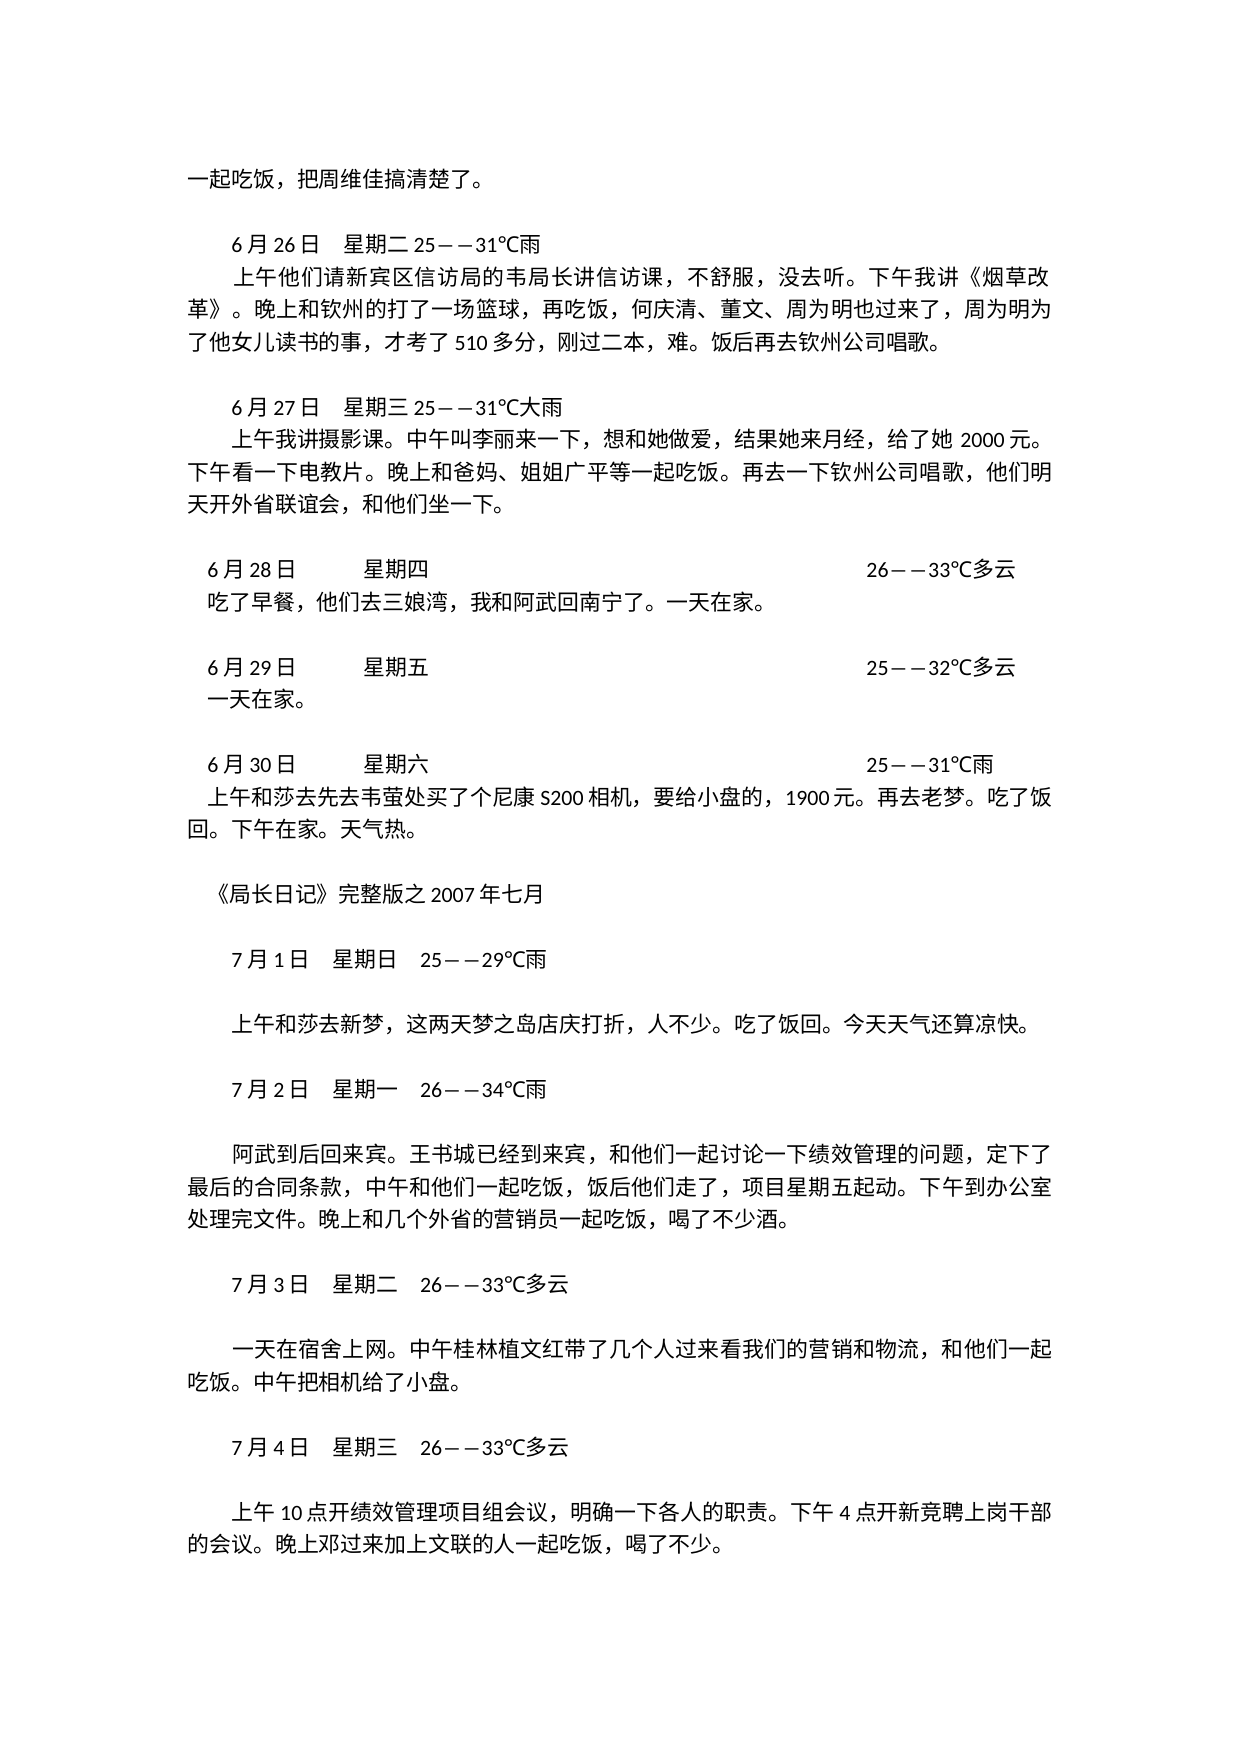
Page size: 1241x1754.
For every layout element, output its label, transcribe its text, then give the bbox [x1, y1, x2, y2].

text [187, 162, 1053, 194]
text 一天在家。 [187, 682, 1053, 714]
text 阿武到后回来宾。王书城已经到来宾，和他们一起讨论一下绩效管理的问题，定下了最后的合同条款，中午和他们一起吃饭，饭后他们走了，项目星期五起动。下午到办公室处理完文件。晚上和几个外省的营销员一起吃饭，喝了不少酒。 [187, 1137, 1053, 1234]
text 上午我讲摄影课。中午叫李丽来一下，想和她做爱，结果她来月经，给了她2000元。下午看一下电教片。晚上和爸妈、姐姐广平等一起吃饭。再去一下钦州公司唱歌，他们明天开外省联谊会，和他们坐一下。 [187, 422, 1053, 519]
text 《局长日记》完整版之2007年七月 [187, 877, 1053, 909]
text 6月26日 星期二25――31℃雨 [187, 227, 1053, 259]
text 一天在宿舍上网。中午桂林植文红带了几个人过来看我们的营销和物流，和他们一起吃饭。中午把相机给了小盘。 [187, 1332, 1053, 1397]
text 6月28日 星期四 26――33℃多云 [187, 552, 1053, 584]
text 7月1日 星期日 25――29℃雨 [187, 942, 1053, 974]
text 6月29日 星期五 25――32℃多云 [187, 649, 1053, 682]
text 上午他们请新宾区信访局的韦局长讲信访课，不舒服，没去听。下午我讲《烟草改革》。晚上和钦州的打了一场篮球，再吃饭，何庆清、董文、周为明也过来了，周为明为了他女儿读书的事，才考了510多分，刚过二本，难。饭后再去钦州公司唱歌。 [187, 259, 1053, 357]
text 上午和莎去先去韦萤处买了个尼康S200相机，要给小盘的，1900元。再去老梦。吃了饭回。下午在家。天气热。 [187, 779, 1053, 844]
text 6月27日 星期三25――31℃大雨 [187, 389, 1053, 422]
text 上午10点开绩效管理项目组会议，明确一下各人的职责。下午4点开新竞聘上岗干部的会议。晚上邓过来加上文联的人一起吃饭，喝了不少。 [187, 1494, 1053, 1559]
text 7月3日 星期二 26――33℃多云 [187, 1267, 1053, 1299]
text 6月30日 星期六 25――31℃雨 [187, 747, 1053, 779]
text 上午和莎去新梦，这两天梦之岛店庆打折，人不少。吃了饭回。今天天气还算凉快。 [187, 1007, 1053, 1039]
text 7月2日 星期一 26――34℃雨 [187, 1072, 1053, 1104]
text 7月4日 星期三 26――33℃多云 [187, 1429, 1053, 1462]
text 吃了早餐，他们去三娘湾，我和阿武回南宁了。一天在家。 [187, 584, 1053, 617]
